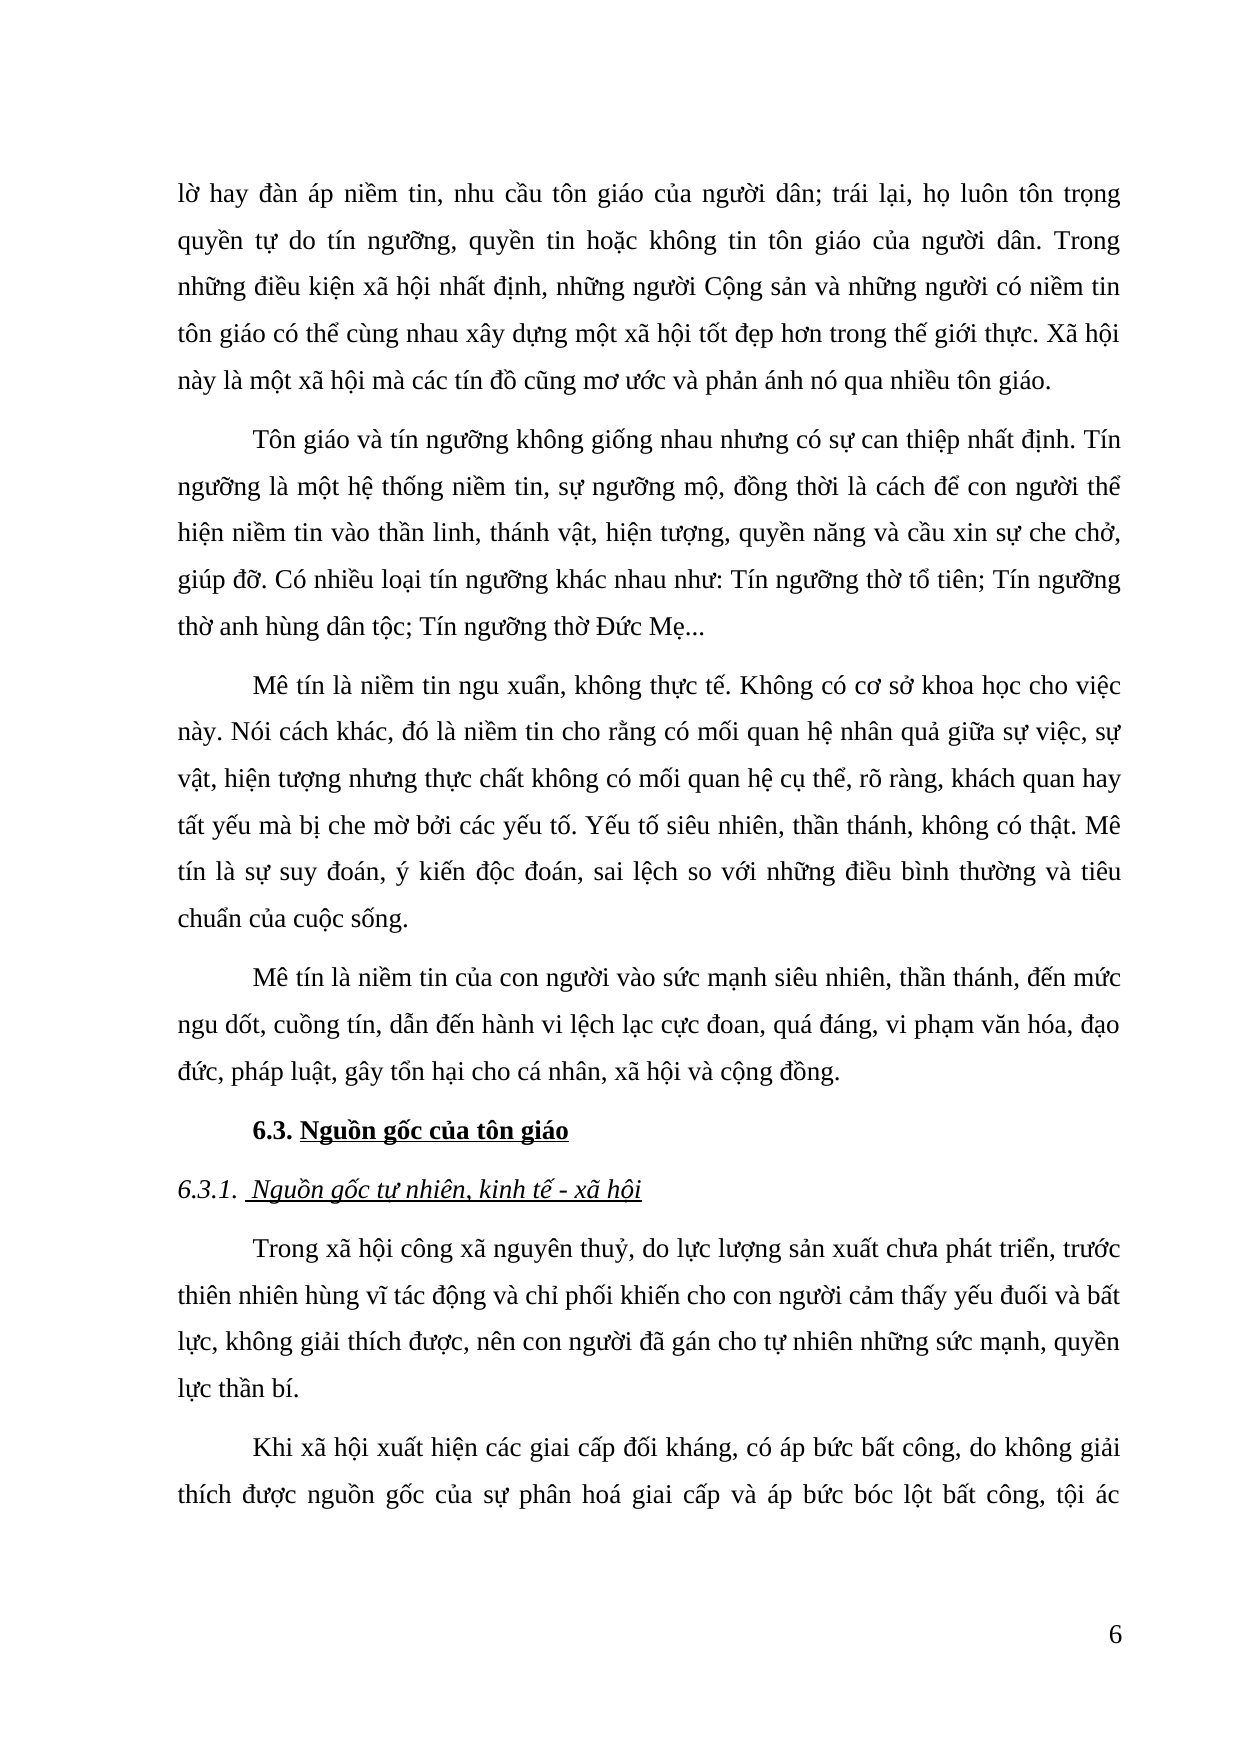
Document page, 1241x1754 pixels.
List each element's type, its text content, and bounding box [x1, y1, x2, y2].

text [177, 177, 1122, 395]
text Mê tín là niềm tin ngu xuẩn, không thực tế. Không có cơ sở khoa học cho việc này. Nói cách khác, đó là niềm tin cho rằng có mối quan hệ nhân quả giữa sự việc, sự vật, hiện tượng nhưng thực chất không có mối quan hệ cụ thể, rõ ràng, khách quan hay tất yếu mà bị che mờ bởi các yếu tố. Yếu tố siêu nhiên, thần thánh, không có thật. Mê tín là sự suy đoán, ý kiến ​​độc đoán, sai lệch so với những điều bình thường và tiêu chuẩn của cuộc sống. [177, 669, 1122, 933]
text Tôn giáo và tín ngưỡng không giống nhau nhưng có sự can thiệp nhất định. Tín ngưỡng là một hệ thống niềm tin, sự ngưỡng mộ, đồng thời là cách để con người thể hiện niềm tin vào thần linh, thánh vật, hiện tượng, quyền năng và cầu xin sự che chở, giúp đỡ. Có nhiều loại tín ngưỡng khác nhau như: Tín ngưỡng thờ tổ tiên; Tín ngưỡng thờ anh hùng dân tộc; Tín ngưỡng thờ Đức Mẹ... [177, 423, 1122, 641]
text Nguồn gốc tự nhiên, kinh tế - xã hội [177, 1173, 1122, 1204]
text Nguồn gốc của tôn giáo [252, 1114, 1122, 1145]
text Mê tín là niềm tin của con người vào sức mạnh siêu nhiên, thần thánh, đến mức ngu dốt, cuồng tín, dẫn đến hành vi lệch lạc cực đoan, quá đáng, vi phạm văn hóa, đạo đức, pháp luật, gây tổn hại cho cá nhân, xã hội và cộng đồng. [177, 961, 1122, 1086]
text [177, 1431, 1122, 1509]
text Trong xã hội công xã nguyên thuỷ, do lực lượng sản xuất chưa phát triển, trước thiên nhiên hùng vĩ tác động và chỉ phối khiến cho con người cảm thấy yếu đuối và bất lực, không giải thích được, nên con người đã gán cho tự nhiên những sức mạnh, quyền lực thần bí. [177, 1232, 1122, 1403]
